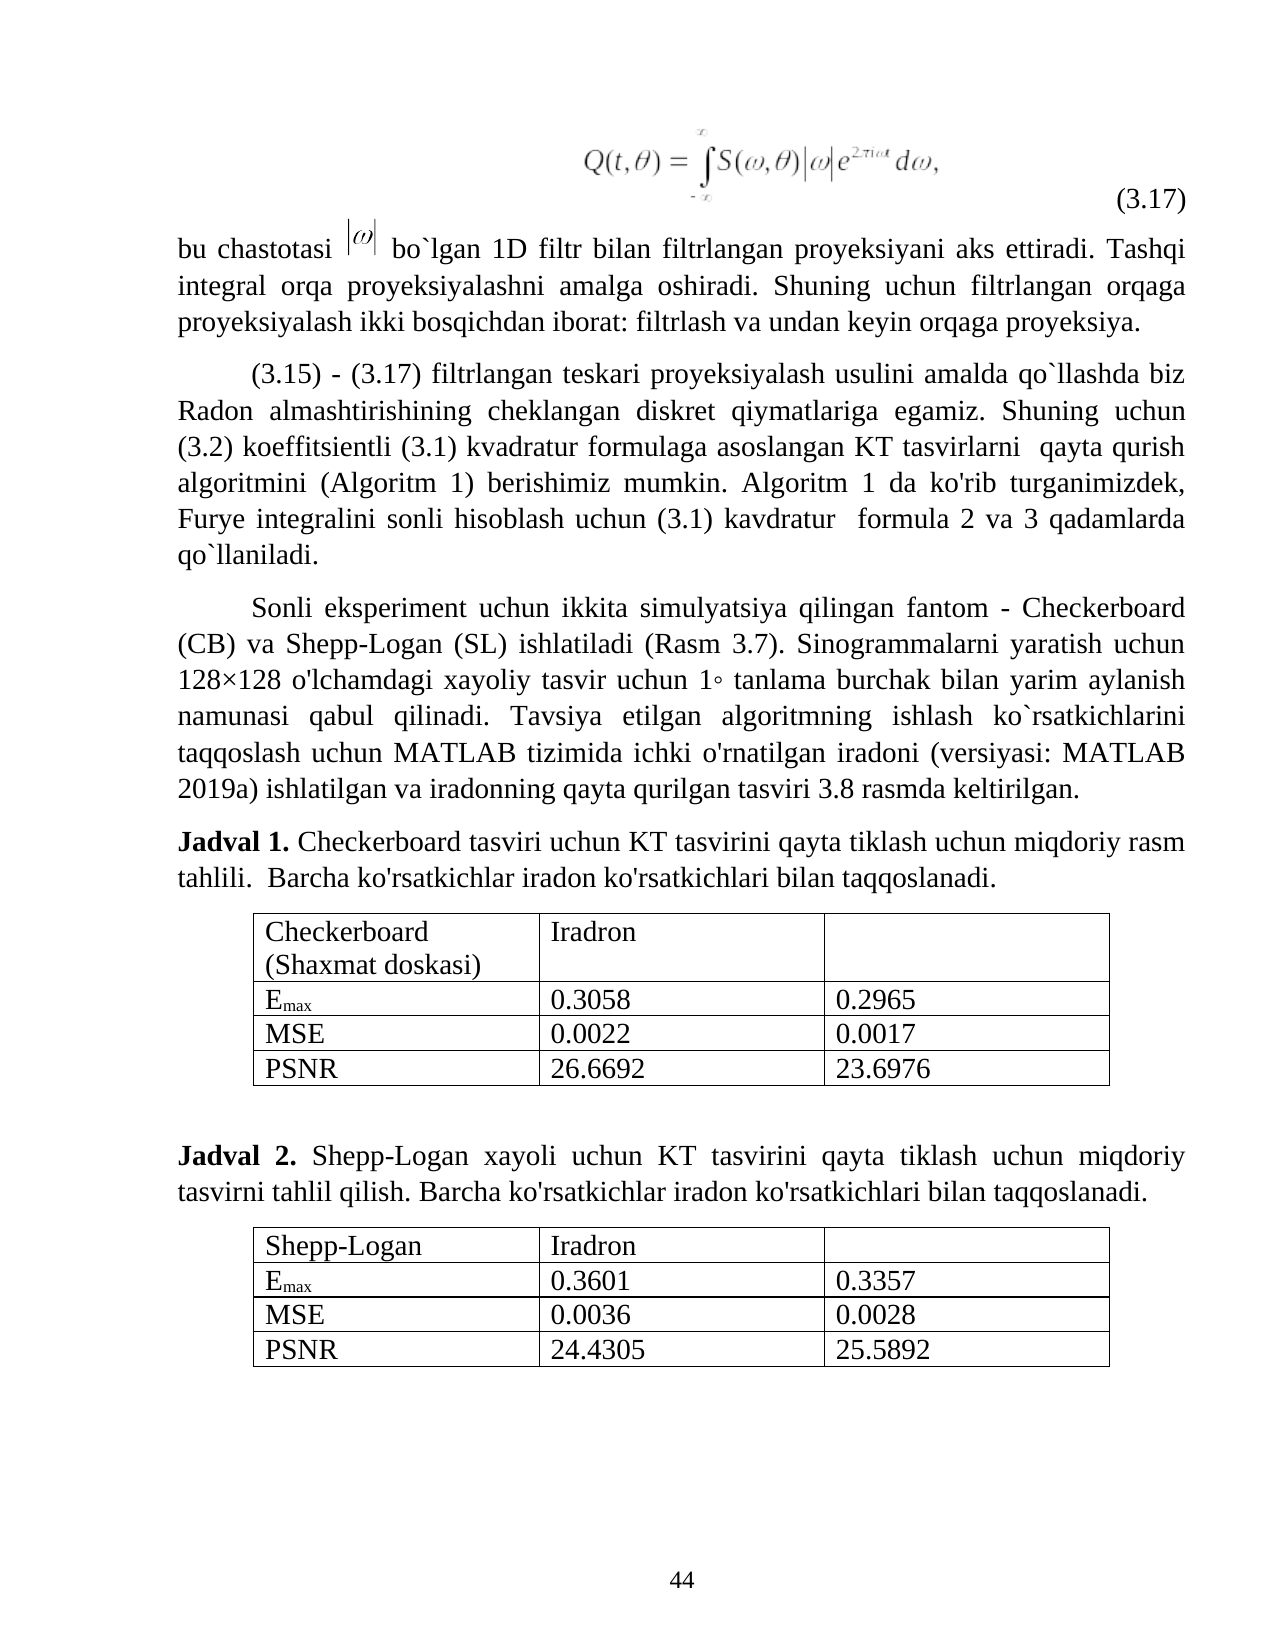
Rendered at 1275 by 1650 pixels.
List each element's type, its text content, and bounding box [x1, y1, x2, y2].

table_cell 25.5892 [825, 1332, 1109, 1366]
table_cell Emax [254, 982, 539, 1015]
table_cell MSE [254, 1298, 539, 1331]
table_cell 0.0022 [540, 1016, 824, 1050]
table_header Iradron [540, 914, 824, 981]
table_cell 0.0028 [825, 1298, 1109, 1331]
table_header Shepp-Logan [254, 1228, 539, 1262]
table_header [825, 1228, 1109, 1262]
table_header [825, 914, 1109, 981]
table_cell MSE [254, 1016, 539, 1050]
text (3.15) - (3.17) filtrlangan teskari proyeksiyalash usulini amalda qo`llashda biz Radon almashtirishining cheklangan diskret qiymatlariga egamiz. Shuning uchun (3.2) koeffitsientli (3.1) kvadratur formulaga asoslangan KT tasvirlarni qayta qurish algoritmini (Algoritm 1) berishimiz mumkin. Algoritm 1 da ko'rib turganimizdek, Furye integralini sonli hisoblash uchun (3.1) kavdratur formula 2 va 3 qadamlarda qo`llaniladi. [177, 357, 1186, 571]
table_cell 0.3357 [825, 1263, 1109, 1296]
table_cell 0.0036 [540, 1298, 824, 1331]
table_cell 0.2965 [825, 982, 1109, 1015]
table_cell 0.3058 [540, 982, 824, 1015]
table_header Iradron [540, 1228, 824, 1262]
text bu chastotasi bo`lgan 1D filtr bilan filtrlangan proyeksiyani aks ettiradi. Tashqi integral orqa proyeksiyalashni amalga oshiradi. Shuning uchun filtrlangan orqaga proyeksiyalash ikki bosqichdan iborat: filtrlash va undan keyin orqaga proyeksiya. [177, 215, 1186, 337]
table_cell 0.3601 [540, 1263, 824, 1296]
table_cell 23.6976 [825, 1051, 1109, 1084]
table_cell PSNR [254, 1332, 539, 1366]
table_cell 24.4305 [540, 1332, 824, 1366]
text Sonli eksperiment uchun ikkita simulyatsiya qilingan fantom - Checkerboard (CB) va Shepp-Logan (SL) ishlatiladi (Rasm 3.7). Sinogrammalarni yaratish uchun 128×128 o'lchamdagi xayoliy tasvir uchun 1◦ tanlama burchak bilan yarim aylanish namunasi qabul qilinadi. Tavsiya etilgan algoritmning ishlash ko`rsatkichlarini taqqoslash uchun MATLAB tizimida ichki o'rnatilgan iradoni (versiyasi: MATLAB 2019a) ishlatilgan va iradonning qayta qurilgan tasviri 3.8 rasmda keltirilgan. [177, 590, 1186, 804]
table_cell 26.6692 [540, 1051, 824, 1084]
table_cell PSNR [254, 1051, 539, 1084]
text Jadval 1. Checkerboard tasviri uchun KT tasvirini qayta tiklash uchun miqdoriy rasm tahlili. Barcha ko'rsatkichlar iradon ko'rsatkichlari bilan taqqoslanadi. [177, 824, 1186, 893]
table_header Checkerboard (Shaxmat doskasi) [254, 914, 539, 981]
table_cell Emax [254, 1263, 539, 1296]
table_cell 0.0017 [825, 1016, 1109, 1050]
text Jadval 2. Shepp-Logan xayoli uchun KT tasvirini qayta tiklash uchun miqdoriy tasvirni tahlil qilish. Barcha ko'rsatkichlar iradon ko'rsatkichlari bilan taqqoslanadi. [177, 1138, 1186, 1208]
text (3.17) [177, 118, 1186, 215]
